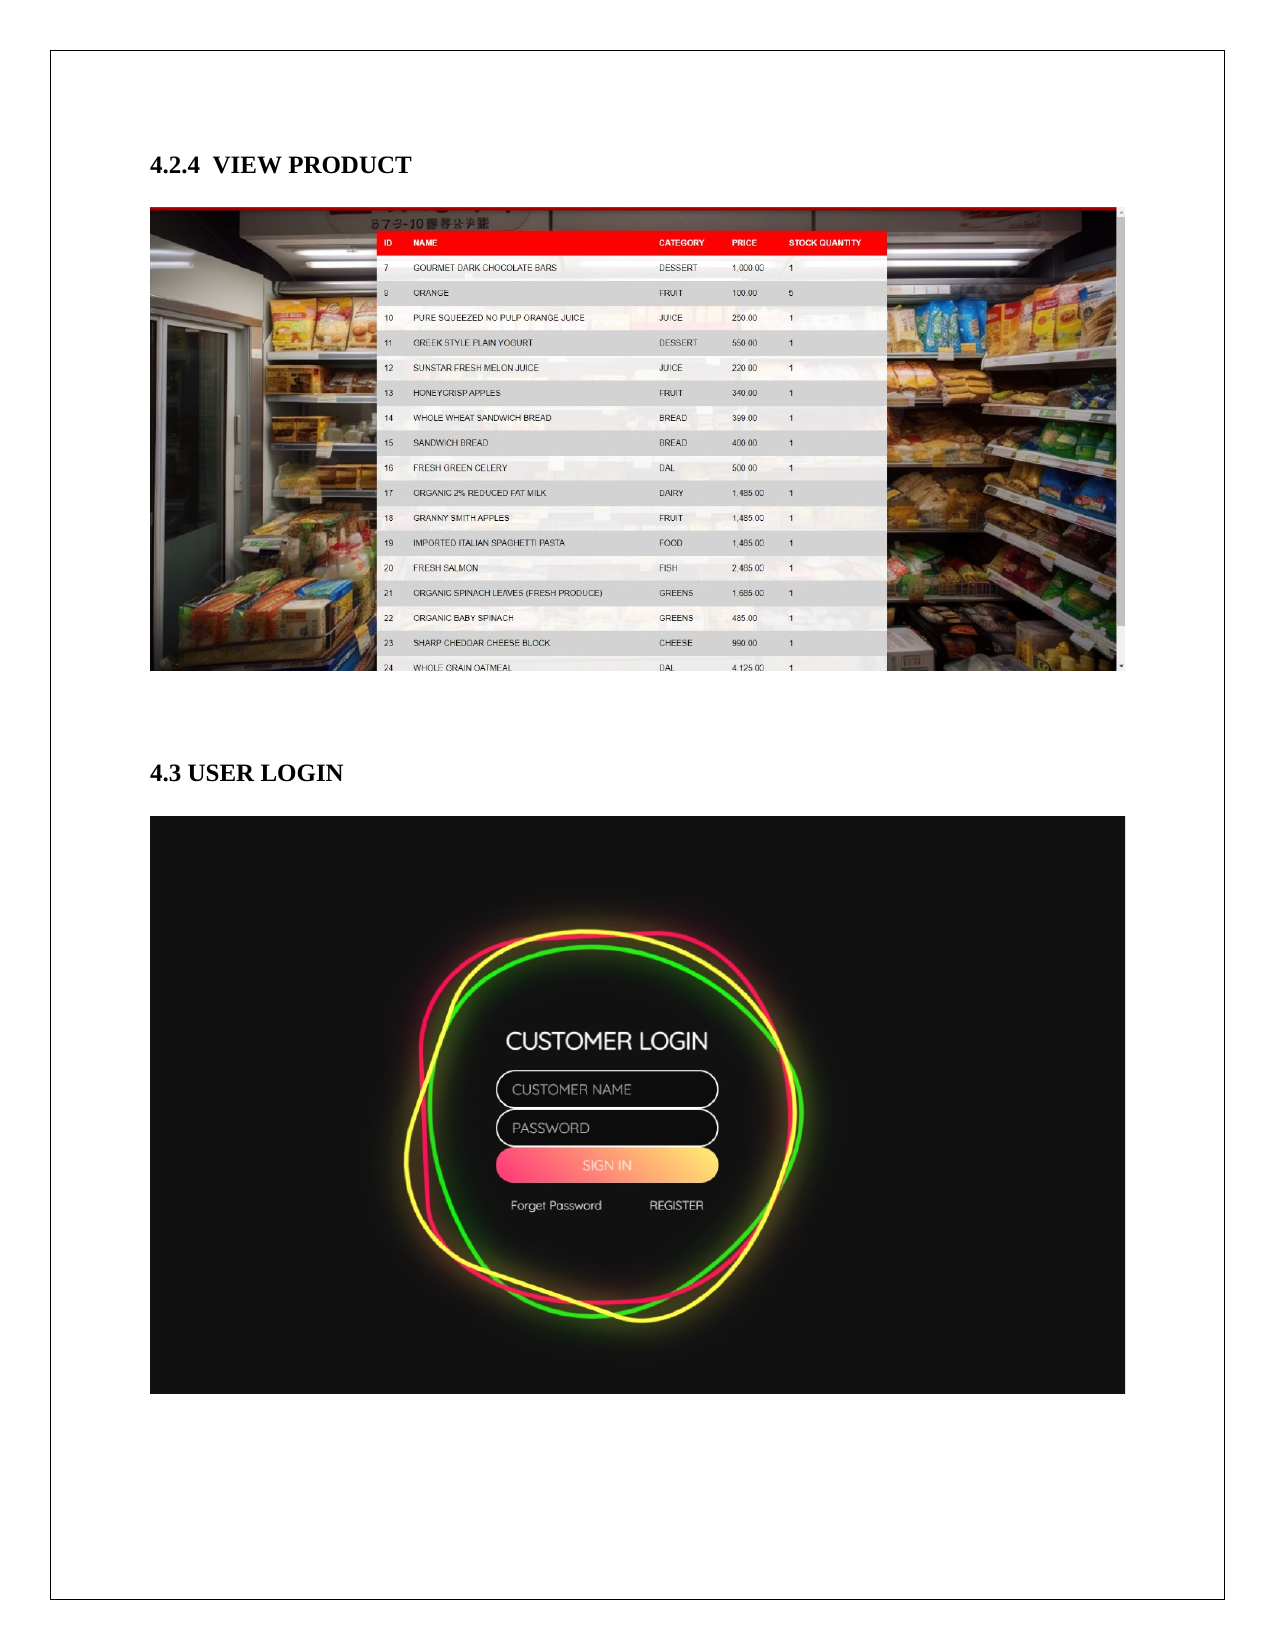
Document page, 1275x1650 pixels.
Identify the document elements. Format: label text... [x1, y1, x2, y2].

picture [150, 816, 1125, 1394]
picture [150, 207, 1125, 671]
text 4.3 USER LOGIN [150, 758, 1125, 787]
text 4.2.4 VIEW PRODUCT [150, 150, 1125, 179]
